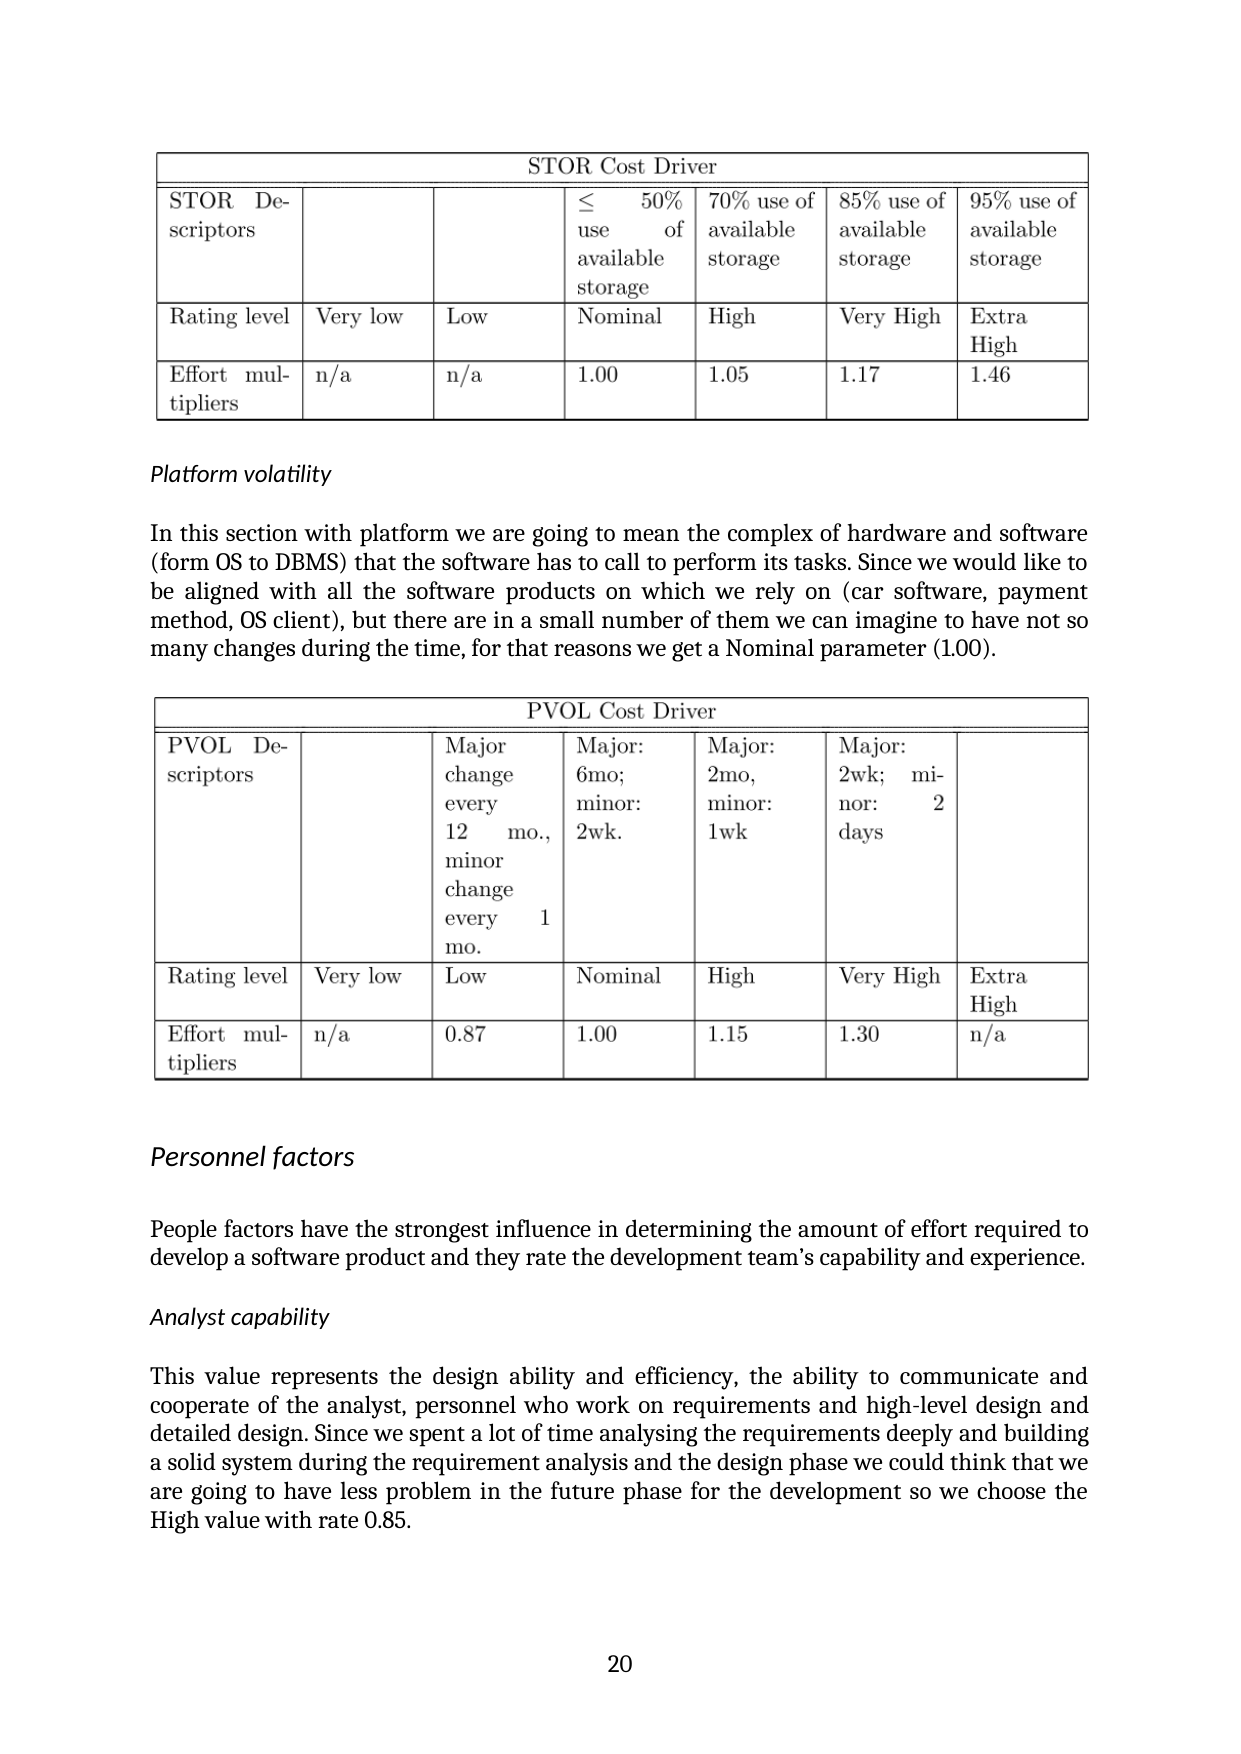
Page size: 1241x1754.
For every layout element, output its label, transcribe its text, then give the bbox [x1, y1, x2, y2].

picture [150, 693, 1098, 1087]
picture [150, 150, 1098, 428]
text This value represents the design ability and efficiency, the ability to communicate and cooperate of the analyst, personnel who work on requirements and high-level design and detailed design. Since we spent a lot of time analysing the requirements deeply and building a solid system during the requirement analysis and the design phase we could think that we are going to have less problem in the future phase for the development so we choose the High value with rate 0.85. [150, 1362, 1090, 1534]
text People factors have the strongest influence in determining the amount of effort required to develop a software product and they rate the development team’s capability and experience. [150, 1214, 1090, 1272]
subtitle Personnel factors [150, 1138, 1090, 1173]
text Platform volatility [150, 458, 1090, 489]
text In this section with platform we are going to mean the complex of hardware and software (form OS to DBMS) that the software has to call to perform its tasks. Since we would like to be aligned with all the software products on which we rely on (car software, payment method, OS client), but there are in a small number of them we can imagine to have not so many changes during the time, for that reasons we get a Nominal parameter (1.00). [150, 519, 1090, 663]
text Analyst capability [150, 1301, 1090, 1331]
